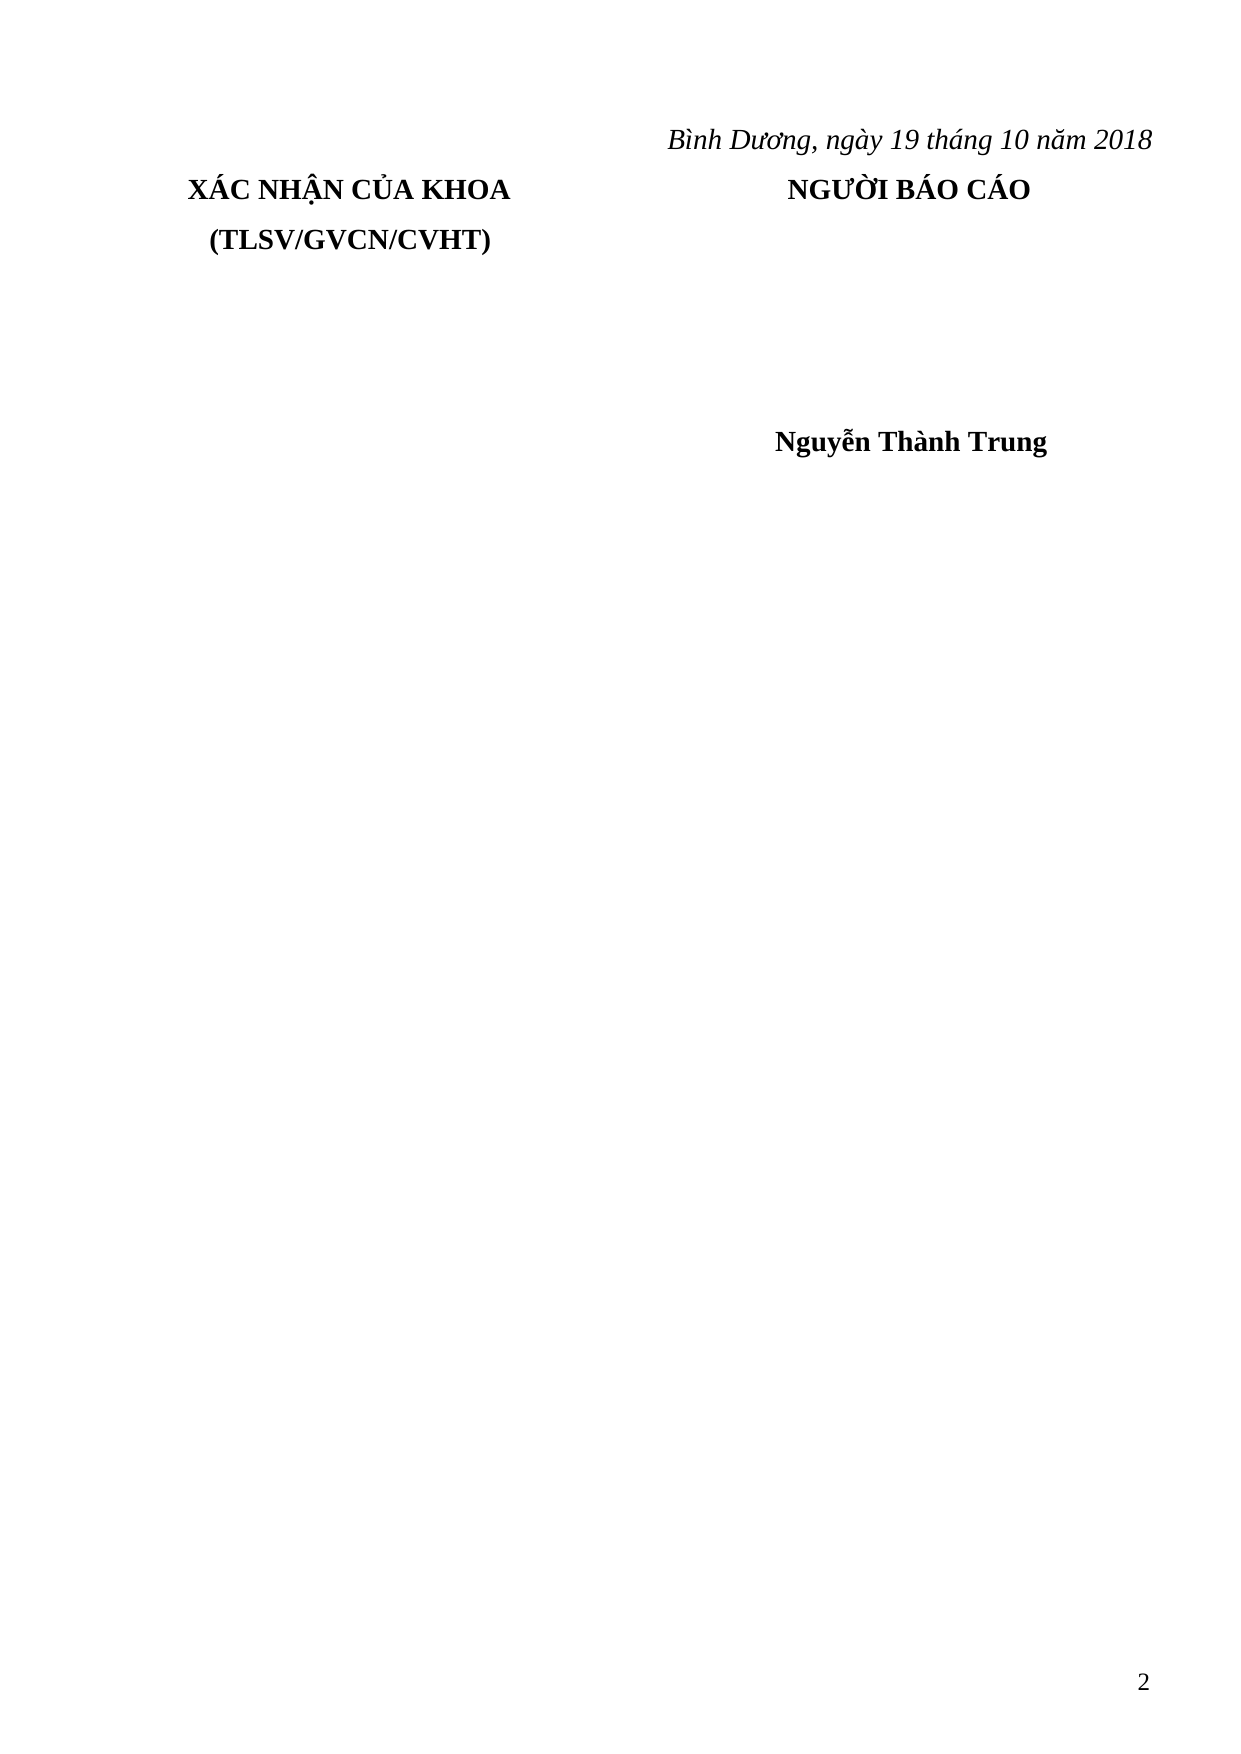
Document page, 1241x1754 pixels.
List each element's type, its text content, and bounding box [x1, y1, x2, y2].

text Nguyễn Thành Trung [187, 424, 1150, 457]
text XÁC NHẬN CỦA KHOA NGƯỜI BÁO CÁO [187, 172, 1150, 206]
text Bình Dương, ngày 19 tháng 10 năm 2018 [187, 122, 1150, 155]
text (TLSV/GVCN/CVHT) [187, 222, 1150, 256]
